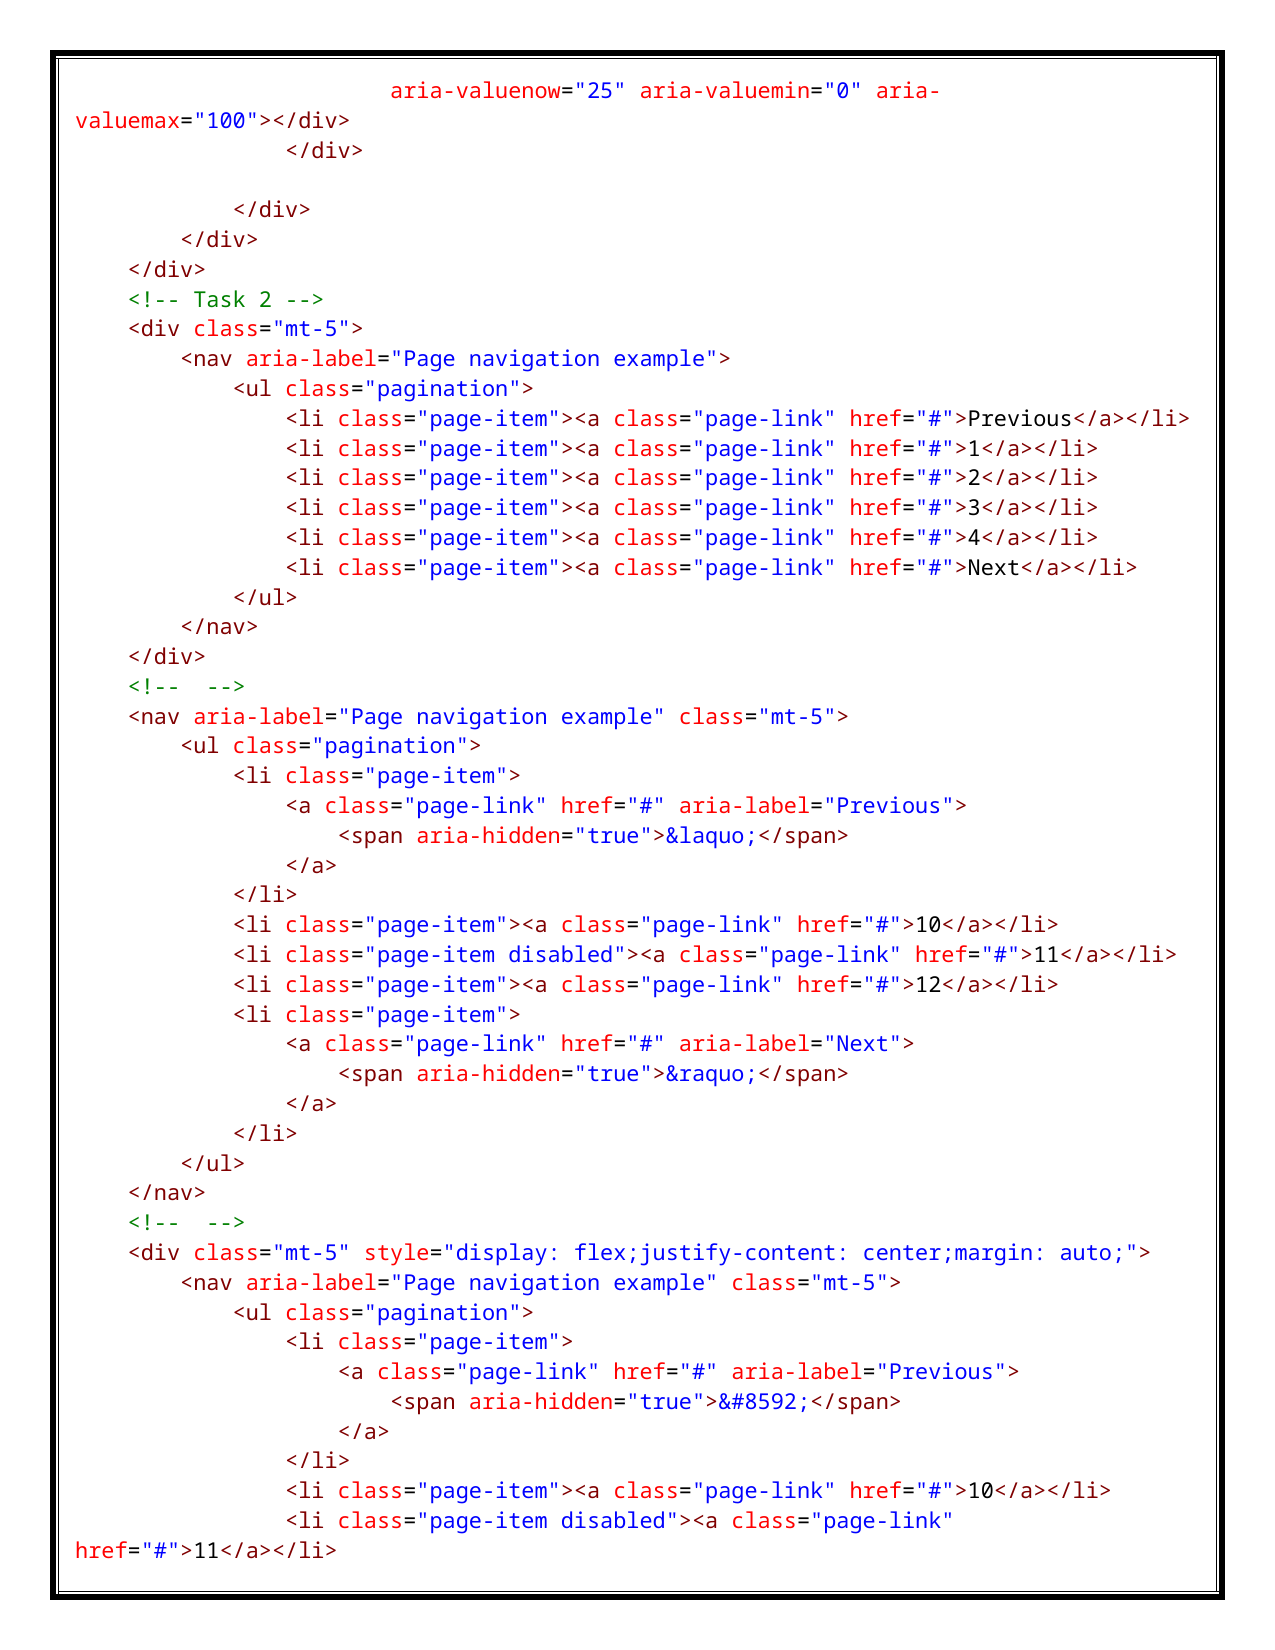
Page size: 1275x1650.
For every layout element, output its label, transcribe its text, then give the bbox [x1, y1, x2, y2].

text <li class="page-item"><a class="page-link" href="#">2</a></li> [75, 462, 1200, 492]
text <nav aria-label="Page navigation example"> [75, 343, 1200, 373]
text <a class="page-link" href="#" aria-label="Previous"> [75, 790, 1200, 820]
text <ul class="pagination"> [75, 730, 1200, 760]
text </div> [75, 224, 1200, 254]
text <div class="mt-5" style="display: flex;justify-content: center;margin: auto;"> [75, 1237, 1200, 1267]
text <span aria-hidden="true">&raquo;</span> [75, 1058, 1200, 1088]
text <li class="page-item disabled"><a class="page-link" href="#">11</a></li> [75, 1505, 1200, 1564]
text </div> [75, 641, 1200, 671]
text <span aria-hidden="true">&laquo;</span> [75, 820, 1200, 849]
text </div> [75, 254, 1200, 283]
text aria-valuenow="25" aria-valuemin="0" aria-valuemax="100"></div> [75, 75, 1200, 134]
text </li> [75, 1118, 1200, 1147]
text <!-- --> [75, 671, 1200, 701]
text </ul> [75, 581, 1200, 611]
text <nav aria-label="Page navigation example" class="mt-5"> [75, 701, 1200, 730]
text <li class="page-item"><a class="page-link" href="#">12</a></li> [75, 969, 1200, 998]
text <!-- Task 2 --> [75, 283, 1200, 313]
text <ul class="pagination"> [75, 373, 1200, 403]
text <li class="page-item"><a class="page-link" href="#">1</a></li> [75, 432, 1200, 462]
text <li class="page-item"><a class="page-link" href="#">Previous</a></li> [75, 403, 1200, 432]
text <li class="page-item"><a class="page-link" href="#">10</a></li> [75, 909, 1200, 939]
text <li class="page-item"> [75, 1326, 1200, 1356]
text </a> [75, 1416, 1200, 1445]
text <div class="mt-5"> [75, 313, 1200, 343]
text </li> [75, 879, 1200, 909]
text </div> [75, 134, 1200, 164]
text </nav> [75, 611, 1200, 641]
text <li class="page-item"><a class="page-link" href="#">4</a></li> [75, 522, 1200, 552]
text <li class="page-item disabled"><a class="page-link" href="#">11</a></li> [75, 939, 1200, 969]
text <li class="page-item"> [75, 760, 1200, 790]
text </nav> [75, 1177, 1200, 1207]
text <li class="page-item"><a class="page-link" href="#">3</a></li> [75, 492, 1200, 522]
text <ul class="pagination"> [75, 1296, 1200, 1326]
text <span aria-hidden="true">&#8592;</span> [75, 1386, 1200, 1416]
text <a class="page-link" href="#" aria-label="Next"> [75, 1028, 1200, 1058]
text <!-- --> [75, 1207, 1200, 1237]
text </ul> [75, 1147, 1200, 1177]
text <a class="page-link" href="#" aria-label="Previous"> [75, 1356, 1200, 1386]
text </a> [75, 1088, 1200, 1118]
text </a> [75, 849, 1200, 879]
text <nav aria-label="Page navigation example" class="mt-5"> [75, 1267, 1200, 1296]
text </li> [75, 1445, 1200, 1475]
text <li class="page-item"> [75, 998, 1200, 1028]
text </div> [75, 194, 1200, 224]
text <li class="page-item"><a class="page-link" href="#">10</a></li> [75, 1475, 1200, 1505]
text <li class="page-item"><a class="page-link" href="#">Next</a></li> [75, 552, 1200, 581]
